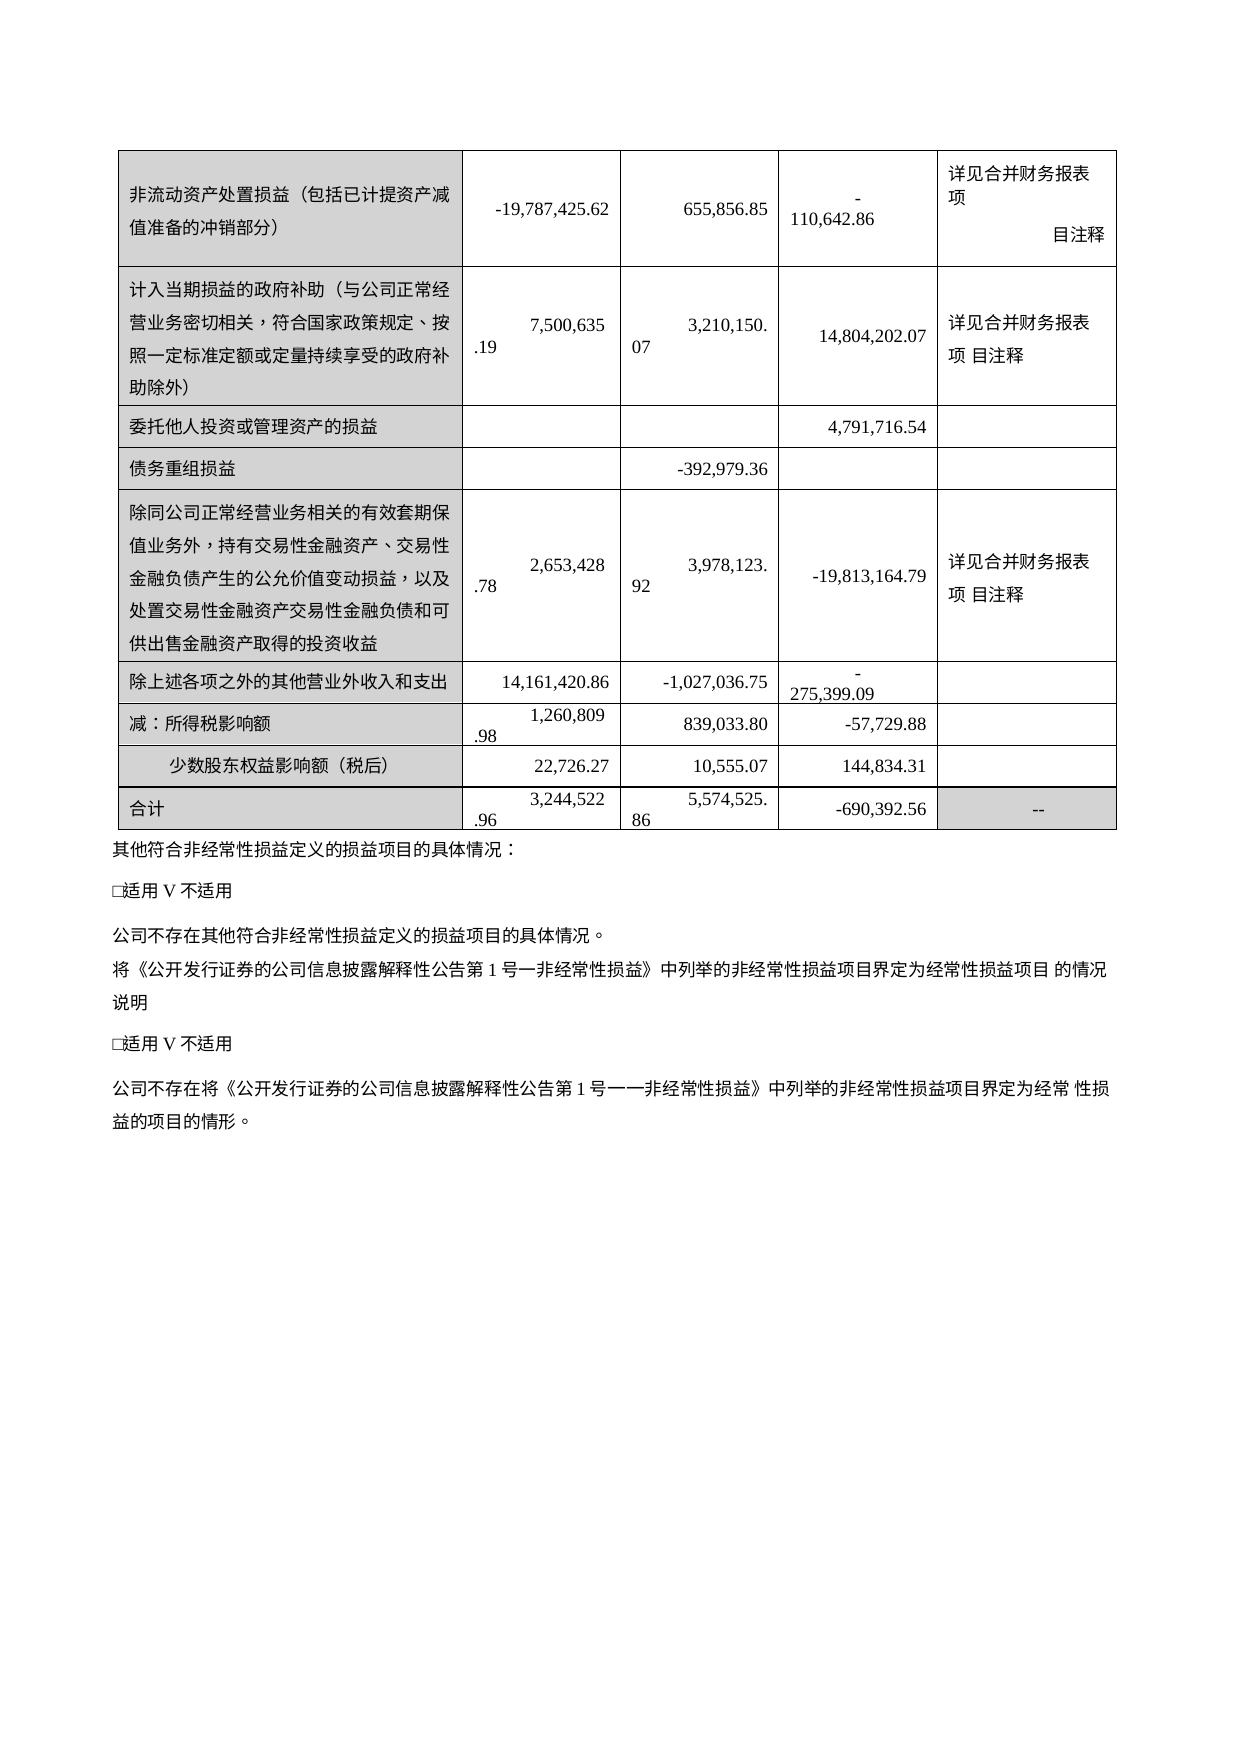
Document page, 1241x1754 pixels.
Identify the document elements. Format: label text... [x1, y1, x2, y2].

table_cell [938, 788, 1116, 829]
text 公司不存在其他符合非经常性损益定义的损益项目的具体情况。 [112, 916, 1122, 949]
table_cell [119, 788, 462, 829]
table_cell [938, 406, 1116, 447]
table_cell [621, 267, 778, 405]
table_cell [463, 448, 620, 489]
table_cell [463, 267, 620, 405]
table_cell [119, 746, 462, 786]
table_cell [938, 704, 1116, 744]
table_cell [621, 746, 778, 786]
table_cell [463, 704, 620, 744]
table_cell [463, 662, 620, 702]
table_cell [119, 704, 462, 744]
text □适用V不适用 [112, 878, 1122, 902]
text 其他符合非经常性损益定义的损益项目的具体情况： [112, 830, 1122, 863]
text □适用V不适用 [112, 1031, 1122, 1055]
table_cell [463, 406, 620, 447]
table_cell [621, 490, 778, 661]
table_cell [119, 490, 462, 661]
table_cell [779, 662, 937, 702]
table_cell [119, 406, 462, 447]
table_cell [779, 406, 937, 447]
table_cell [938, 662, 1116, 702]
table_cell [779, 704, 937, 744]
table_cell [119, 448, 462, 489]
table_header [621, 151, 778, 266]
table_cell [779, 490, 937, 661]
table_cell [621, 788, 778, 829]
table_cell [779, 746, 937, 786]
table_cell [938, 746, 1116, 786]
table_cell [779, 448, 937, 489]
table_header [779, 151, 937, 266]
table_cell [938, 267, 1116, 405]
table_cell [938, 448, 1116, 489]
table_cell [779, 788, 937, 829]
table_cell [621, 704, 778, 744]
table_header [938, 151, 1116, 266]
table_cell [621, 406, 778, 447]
text 将《公开发行证券的公司信息披露解释性公告第1号一非经常性损益》中列举的非经常性损益项目界定为经常性损益项目 的情况说明 [112, 949, 1122, 1016]
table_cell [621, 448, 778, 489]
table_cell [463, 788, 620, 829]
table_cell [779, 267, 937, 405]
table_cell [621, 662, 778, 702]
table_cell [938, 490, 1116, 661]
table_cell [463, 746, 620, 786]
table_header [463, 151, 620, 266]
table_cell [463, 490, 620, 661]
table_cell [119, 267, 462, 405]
text 公司不存在将《公开发行证券的公司信息披露解释性公告第1号一一非经常性损益》中列举的非经常性损益项目界定为经常 性损益的项目的情形。 [112, 1068, 1122, 1136]
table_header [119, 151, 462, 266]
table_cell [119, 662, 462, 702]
